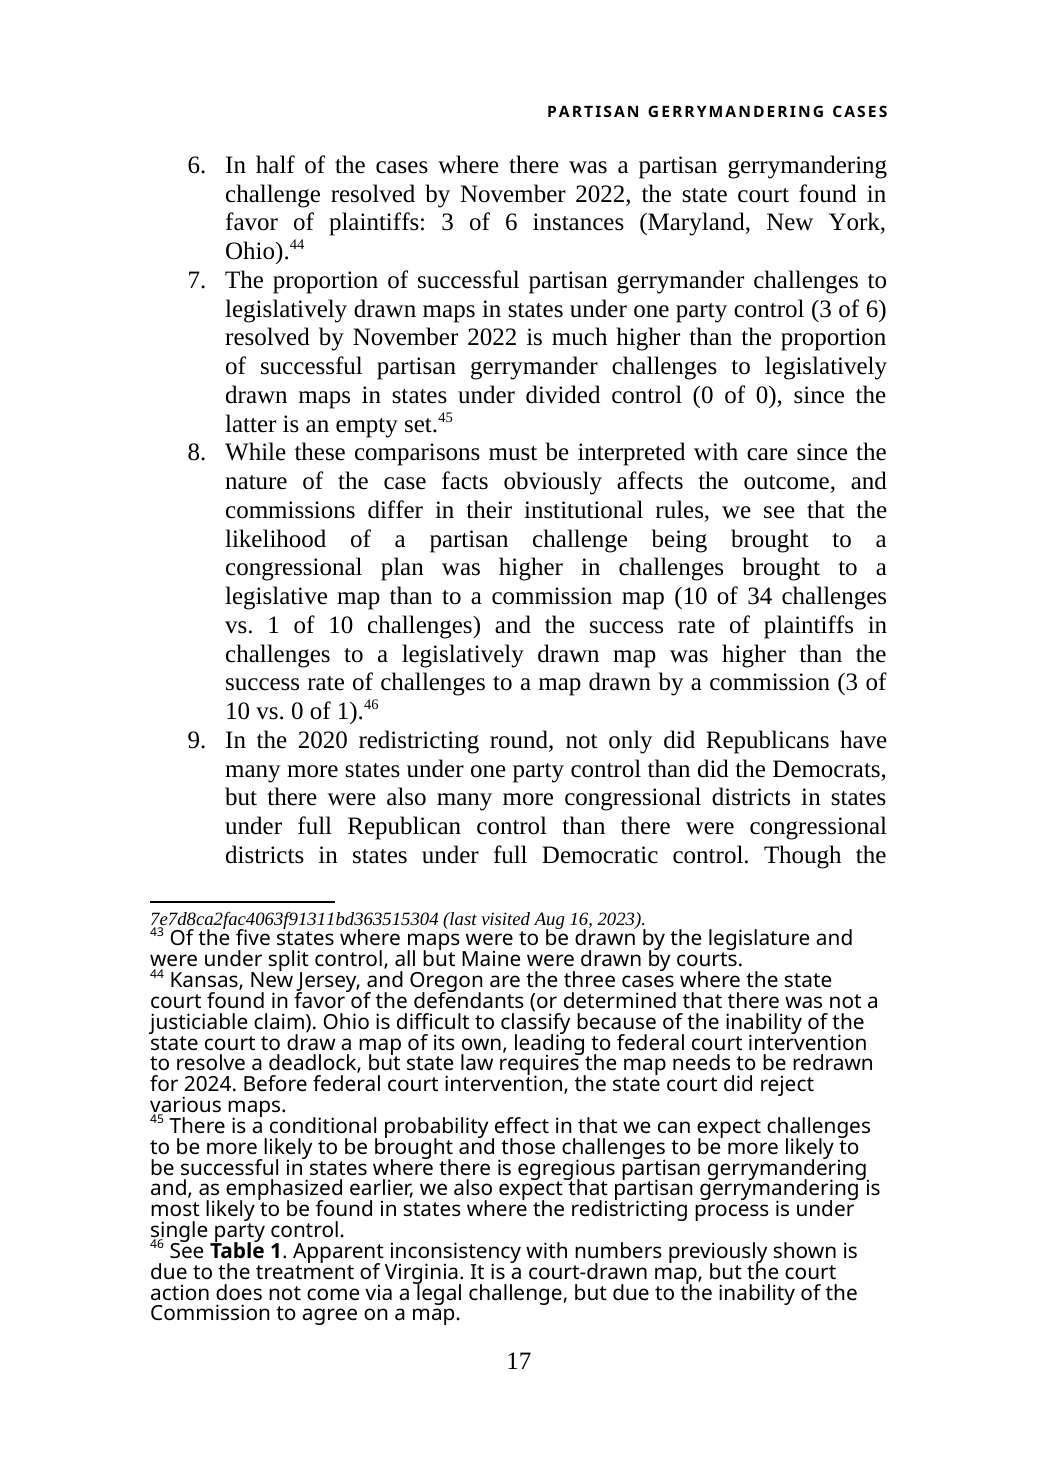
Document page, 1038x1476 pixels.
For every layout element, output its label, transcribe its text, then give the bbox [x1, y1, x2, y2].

list In the 2020 redistricting round, not only did Republicans have many more states under one party control than did the Democrats, but there were also many more congressional districts in states under full Republican control than there were congressional districts in states under full Democratic control. Though the difference was smaller than in the 2010 round, partisan control in 2020 redistricting round still very disproportionately favored one party, the Republicans, and the partisan disproportionality from the partisan gerrymandering in the 2010 round reinforced the Republican advantage in the 2020 round because of the advantages of incumbency that persisted even as district configurations changed. [187, 725, 887, 869]
list In half of the cases where there was a partisan gerrymandering challenge resolved by November 2022, the state court found in favor of plaintiffs: 3 of 6 instances (Maryland, New York, Ohio). [187, 150, 887, 265]
list While these comparisons must be interpreted with care since the nature of the case facts obviously affects the outcome, and commissions differ in their institutional rules, we see that the likelihood of a partisan challenge being brought to a congressional plan was higher in challenges brought to a legislative map than to a commission map (10 of 34 challenges vs. 1 of 10 challenges) and the success rate of plaintiffs in challenges to a legislatively drawn map was higher than the success rate of challenges to a map drawn by a commission (3 of 10 vs. 0 of 1). [187, 437, 887, 725]
list The proportion of successful partisan gerrymander challenges to legislatively drawn maps in states under one party control (3 of 6) resolved by November 2022 is much higher than the proportion of successful partisan gerrymander challenges to legislatively drawn maps in states under divided control (0 of 0), since the latter is an empty set. [187, 265, 887, 437]
